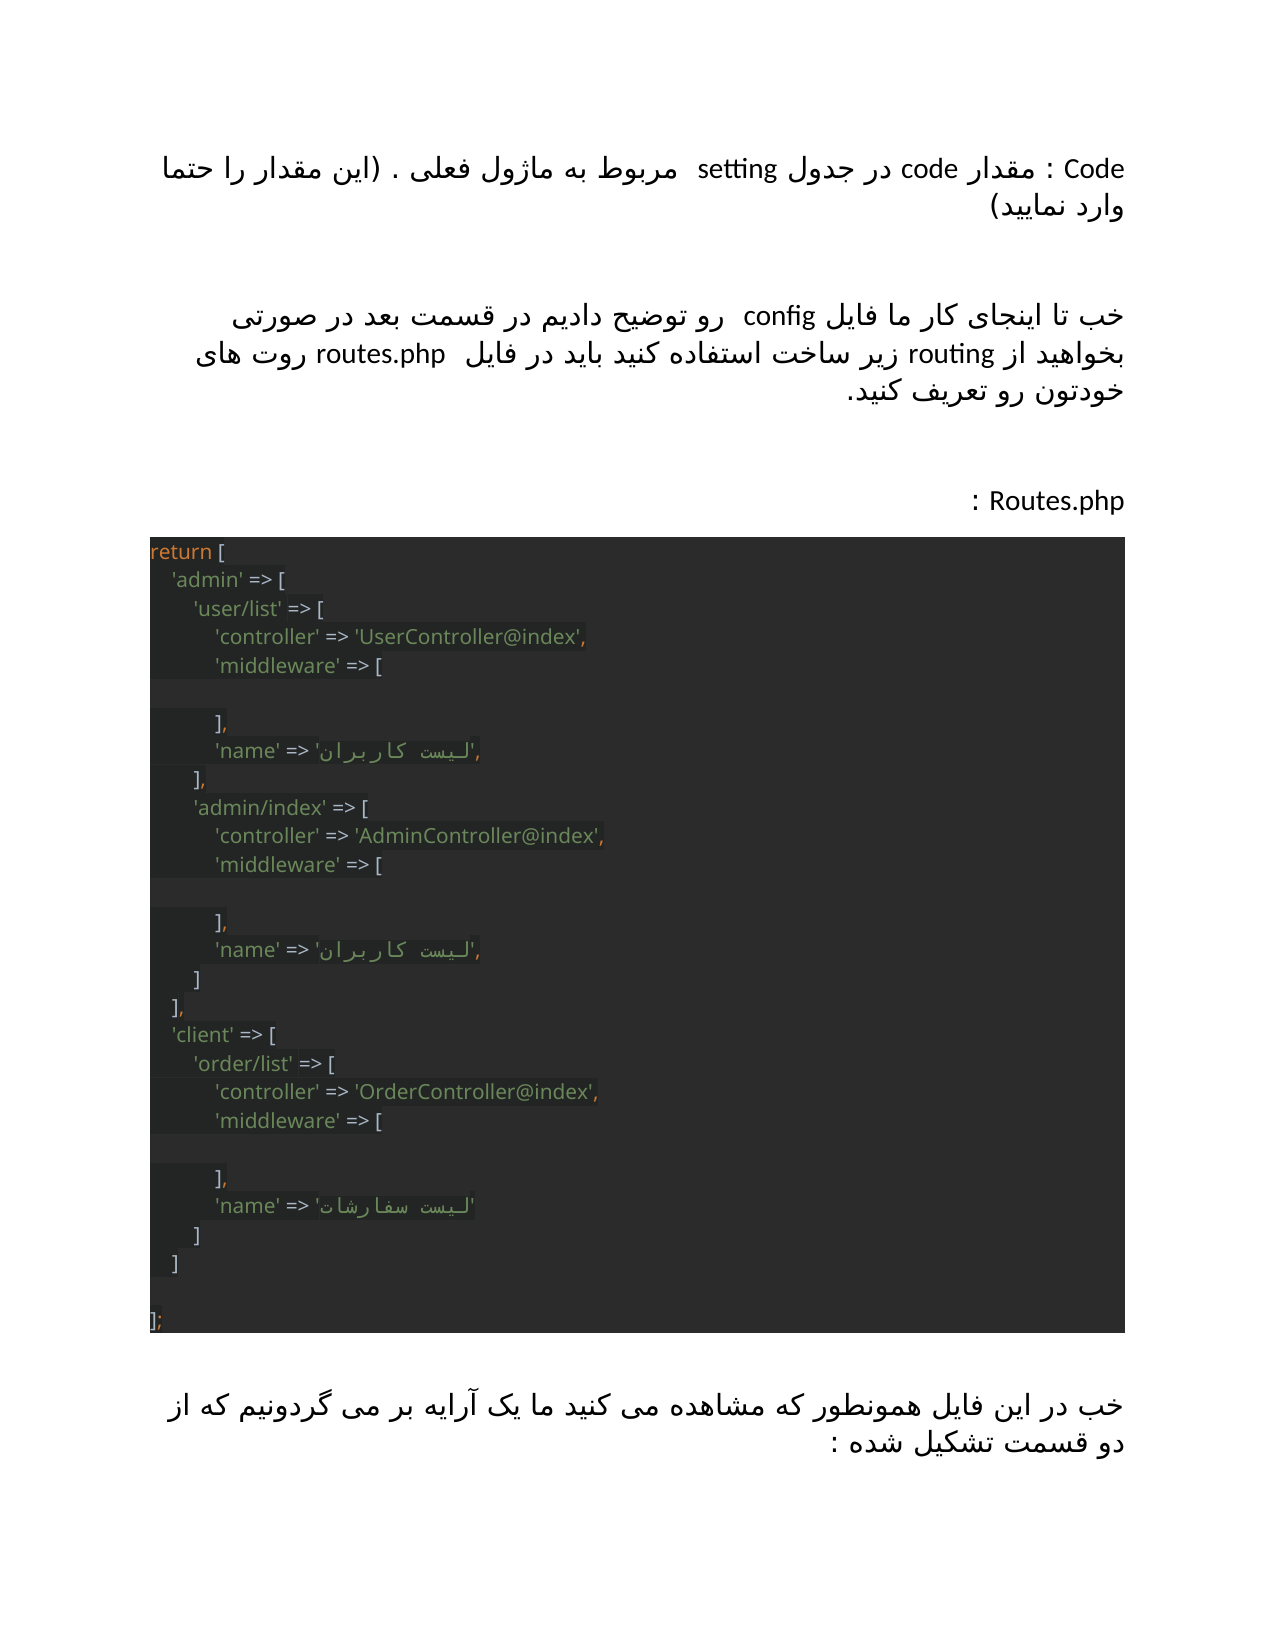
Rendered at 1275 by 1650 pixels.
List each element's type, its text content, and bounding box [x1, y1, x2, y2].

text خب در این فایل همونطور که مشاهده می کنید ما یک آرایه بر می گردونیم که از دو قسمت تشکیل شده : [150, 1389, 1125, 1459]
text خب تا اینجای کار ما فایل config رو توضیح دادیم در قسمت بعد در صورتی بخواهید از routing زیر ساخت استفاده کنید باید در فایل routes.php روت های خودتون رو تعریف کنید. [150, 297, 1125, 407]
text return [ 'admin' => [ 'user/list' => [ 'controller' => 'UserController@index', 'middleware' => [ ], 'name' => 'لیست کاربران', ], 'admin/index' => [ 'controller' => 'AdminController@index', 'middleware' => [ ], 'name' => 'لیست کاربران', ] ], 'client' => [ 'order/list' => [ 'controller' => 'OrderController@index', 'middleware' => [ ], 'name' => 'لیست سفارشات' ] ] ]; [150, 537, 1125, 1333]
text Code : مقدار code در جدول setting مربوط به ماژول فعلی . (این مقدار را حتما وارد نمایید) [150, 150, 1125, 222]
text Routes.php : [150, 482, 1125, 517]
